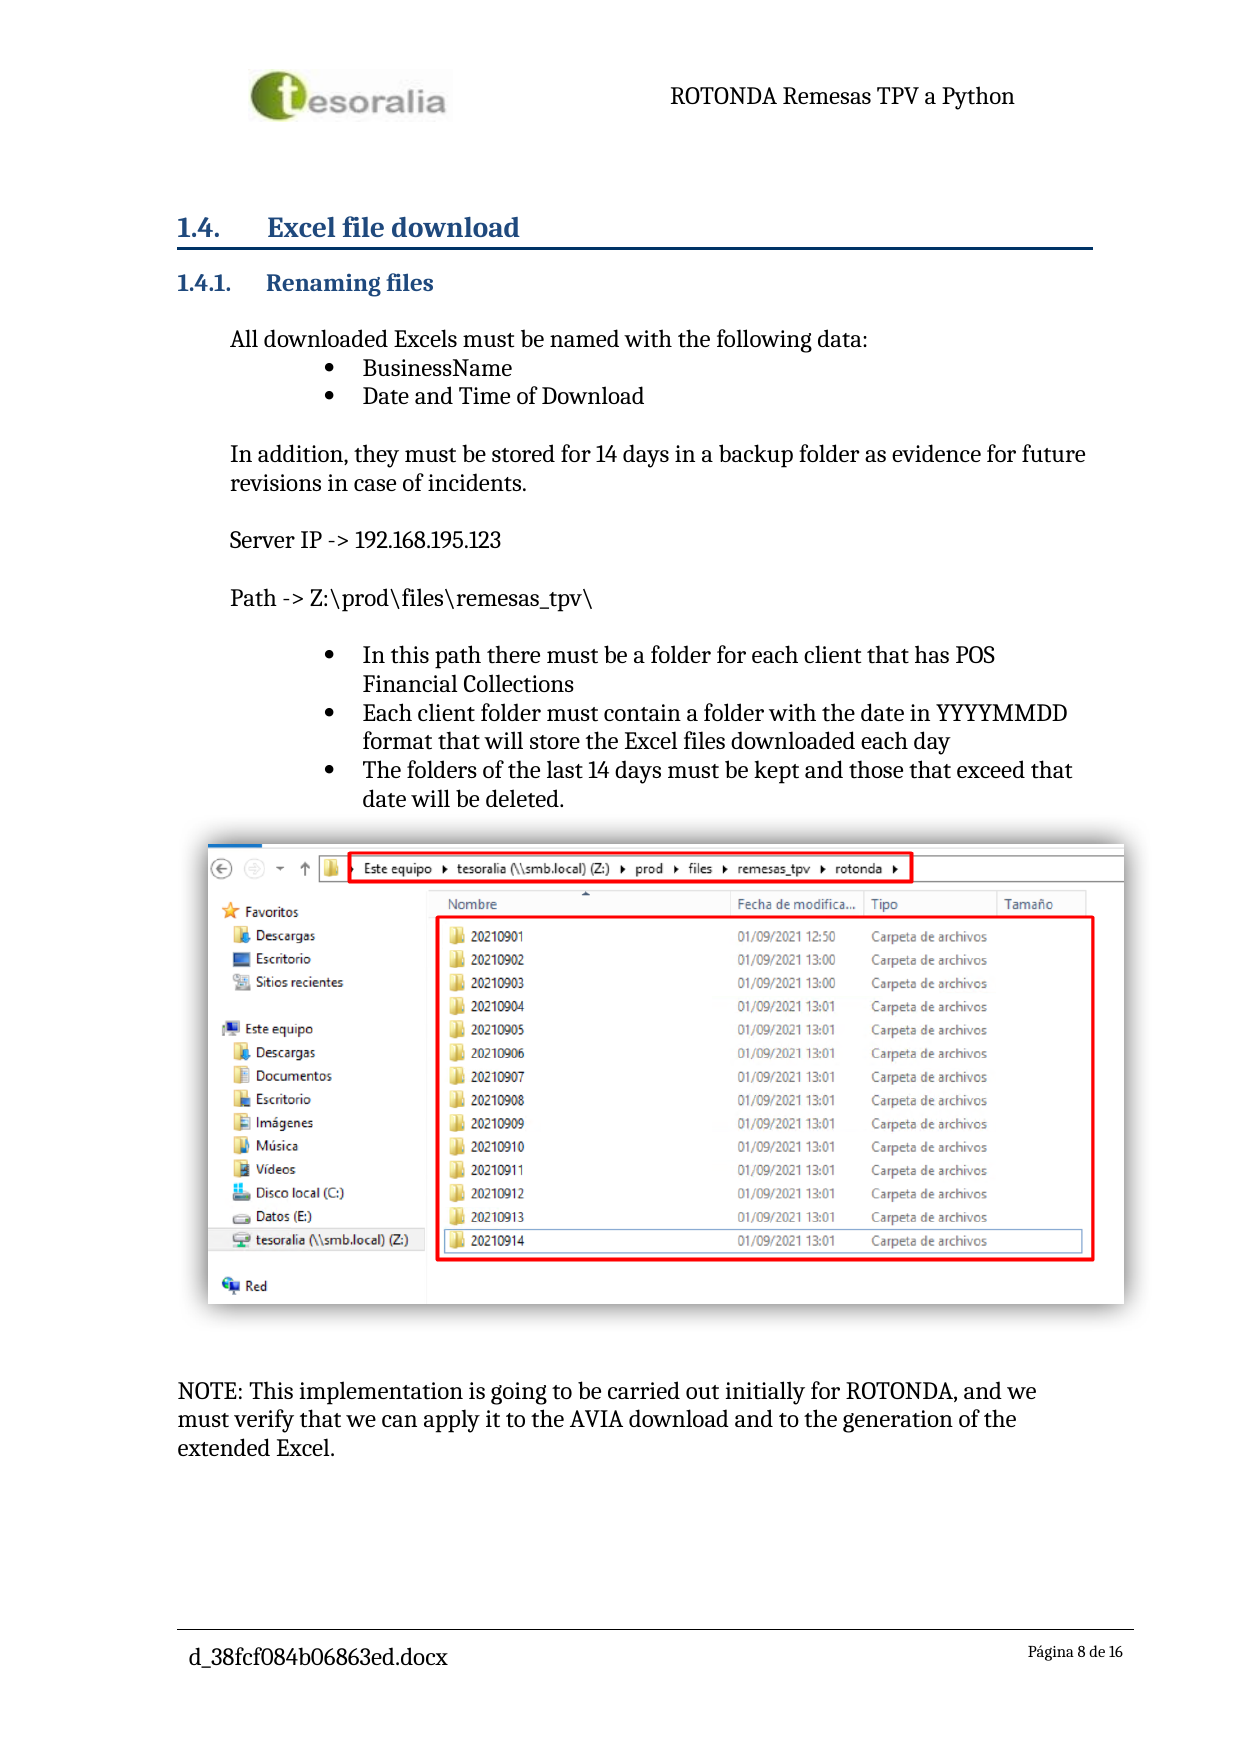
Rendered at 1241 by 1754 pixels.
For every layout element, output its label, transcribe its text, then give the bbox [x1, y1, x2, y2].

picture [248, 69, 453, 122]
list Server IP -> 192.168.195.123 [230, 526, 1093, 555]
list In this path there must be a folder for each client that has POS Financial Collections [325, 641, 1093, 698]
list The folders of the last 14 days must be kept and those that exceed that date will be deleted. [325, 756, 1093, 813]
list Date and Time of Download [325, 382, 1093, 411]
picture [208, 844, 1124, 1304]
list All downloaded Excels must be named with the following data: [230, 325, 1093, 353]
list Path -> Z:\prod\files\remesas_tpv\ [230, 583, 1093, 612]
list In addition, they must be stored for 14 days in a backup folder as evidence for future revisions in case of incidents. [230, 440, 1093, 497]
list Each client folder must contain a folder with the date in YYYYMMDD format that will store the Excel files downloaded each day [325, 698, 1093, 756]
subtitle Renaming files [177, 269, 1093, 298]
list BusinessName [325, 353, 1093, 382]
subtitle Excel file download [177, 212, 1093, 247]
text NOTE: This implementation is going to be carried out initially for ROTONDA, and we must verify that we can apply it to the AVIA download and to the generation of the extended Excel. [177, 1377, 1093, 1463]
